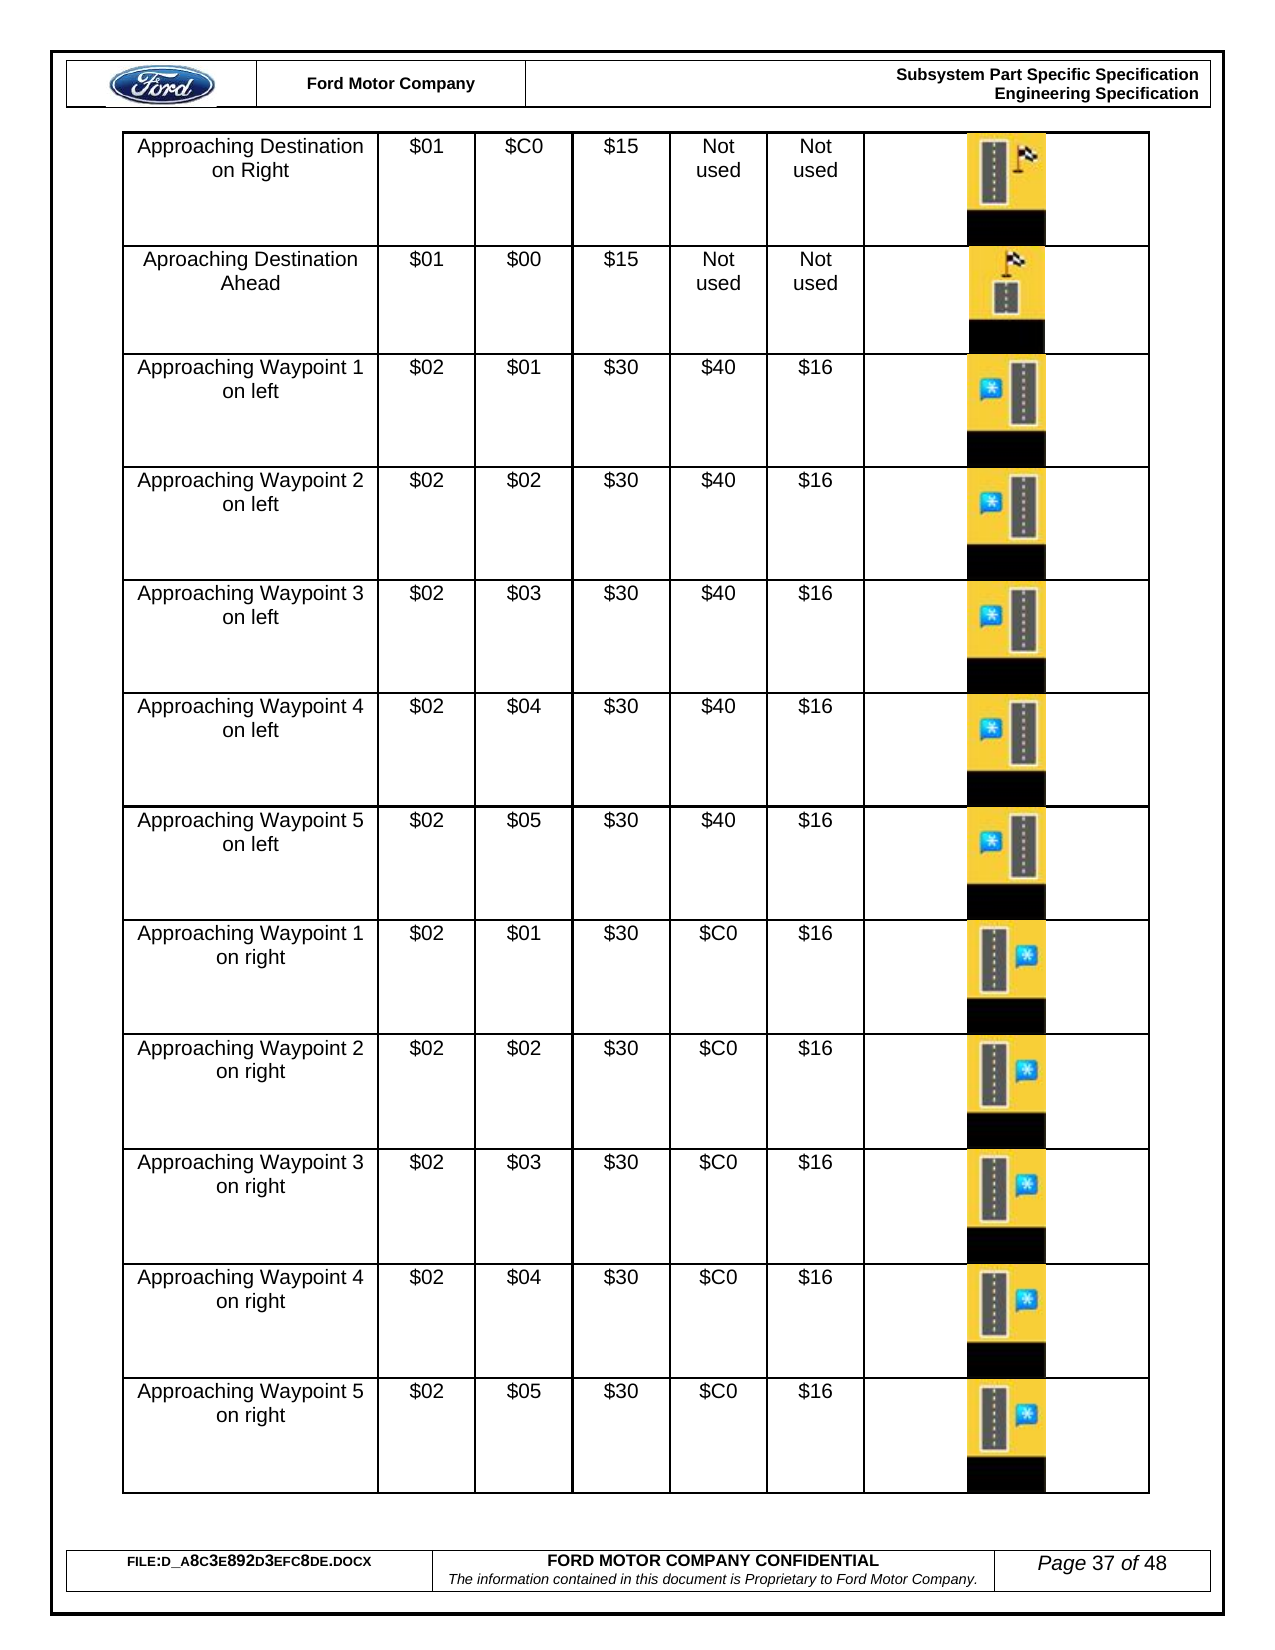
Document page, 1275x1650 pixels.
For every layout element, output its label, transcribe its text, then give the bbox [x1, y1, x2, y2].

table_cell [1046, 1150, 1148, 1263]
table_cell $16 [768, 355, 863, 466]
table_cell Aproaching Destination Ahead [124, 247, 377, 353]
table_cell [1046, 134, 1148, 244]
table_cell $30 [574, 581, 669, 692]
table_cell $02 [379, 581, 474, 692]
table_cell $01 [476, 355, 571, 466]
table_cell [1046, 694, 1148, 805]
table_cell Approaching Waypoint 1 on left [124, 355, 377, 466]
table_cell [1046, 1265, 1148, 1377]
table_cell $C0 [476, 134, 571, 244]
table_cell Not used [671, 247, 766, 353]
table_cell [865, 1379, 967, 1492]
table_cell [1046, 921, 1148, 1033]
table_cell Approaching Destination on Right [124, 134, 377, 244]
picture [967, 694, 1046, 806]
table_cell $02 [476, 1035, 571, 1148]
table_cell $02 [379, 1035, 474, 1148]
table_cell $C0 [671, 1379, 766, 1492]
table_cell Not used [768, 134, 863, 244]
table_cell [865, 694, 967, 805]
table_cell $40 [671, 808, 766, 918]
table_cell Not used [671, 134, 766, 244]
picture [967, 920, 1046, 1034]
table_cell $02 [379, 694, 474, 805]
table_cell $C0 [671, 921, 766, 1033]
table_cell $16 [768, 468, 863, 579]
table_cell $16 [768, 921, 863, 1033]
table_cell Approaching Waypoint 3 on left [124, 581, 377, 692]
table_cell $04 [476, 694, 571, 805]
table_cell $40 [671, 468, 766, 579]
table_cell $02 [379, 1379, 474, 1492]
table_cell $04 [476, 1265, 571, 1377]
table_cell $01 [379, 134, 474, 244]
table_cell $16 [768, 1379, 863, 1492]
table_cell [1046, 1035, 1148, 1148]
table_cell $16 [768, 808, 863, 918]
table_cell Approaching Waypoint 5 on right [124, 1379, 377, 1492]
table_cell [1046, 468, 1148, 579]
picture [967, 807, 1046, 919]
table_cell $15 [574, 134, 669, 244]
table_cell [1046, 1379, 1148, 1492]
table_cell [865, 1265, 967, 1377]
table_cell Not used [768, 247, 863, 353]
table_cell $16 [768, 694, 863, 805]
table_cell $03 [476, 1150, 571, 1263]
table_cell $30 [574, 921, 669, 1033]
table_cell $02 [379, 355, 474, 466]
table_cell $30 [574, 808, 669, 918]
picture [967, 354, 1046, 466]
picture [967, 133, 1046, 245]
table_cell $30 [574, 1379, 669, 1492]
picture [969, 246, 1045, 353]
table_cell $C0 [671, 1265, 766, 1377]
table_cell [865, 468, 967, 579]
table_cell [1046, 808, 1148, 918]
table_cell $30 [574, 355, 669, 466]
table_cell $03 [476, 581, 571, 692]
table_cell [865, 1035, 967, 1148]
table_cell $02 [379, 1150, 474, 1263]
table_cell $C0 [671, 1035, 766, 1148]
table_cell Approaching Waypoint 3 on right [124, 1150, 377, 1263]
table_cell $02 [379, 1265, 474, 1377]
table_cell $00 [476, 247, 571, 353]
table_cell $C0 [671, 1150, 766, 1263]
table_cell $16 [768, 1265, 863, 1377]
table_cell [865, 134, 967, 244]
table_cell $02 [379, 808, 474, 918]
picture [967, 1149, 1046, 1263]
table_cell $16 [768, 581, 863, 692]
table_cell $30 [574, 1150, 669, 1263]
table_cell Approaching Waypoint 1 on right [124, 921, 377, 1033]
table_cell $30 [574, 468, 669, 579]
table_cell [865, 808, 967, 918]
table_cell $05 [476, 1379, 571, 1492]
table_cell $30 [574, 1035, 669, 1148]
table_cell [865, 581, 967, 692]
table_cell Approaching Waypoint 2 on left [124, 468, 377, 579]
table_cell $16 [768, 1035, 863, 1148]
table_cell $30 [574, 1265, 669, 1377]
picture [967, 1264, 1046, 1378]
table_cell [1046, 355, 1148, 466]
table_cell [1045, 247, 1148, 353]
picture [967, 1379, 1046, 1492]
table_cell Approaching Waypoint 5 on left [124, 808, 377, 918]
table_cell $02 [379, 921, 474, 1033]
picture [967, 1035, 1046, 1148]
table_cell $40 [671, 355, 766, 466]
table_cell [865, 1150, 967, 1263]
picture [967, 581, 1046, 693]
table_cell $15 [574, 247, 669, 353]
table_cell $05 [476, 808, 571, 918]
table_cell [865, 921, 967, 1033]
table_cell [1046, 581, 1148, 692]
table_cell Approaching Waypoint 4 on left [124, 694, 377, 805]
table_cell [865, 355, 967, 466]
table_cell $01 [476, 921, 571, 1033]
table_cell Approaching Waypoint 4 on right [124, 1265, 377, 1377]
table_cell Approaching Waypoint 2 on right [124, 1035, 377, 1148]
table_cell $40 [671, 581, 766, 692]
table_cell $30 [574, 694, 669, 805]
picture [105, 61, 217, 107]
picture [967, 468, 1046, 579]
table_cell $16 [768, 1150, 863, 1263]
table_cell $01 [379, 247, 474, 353]
table_cell $02 [476, 468, 571, 579]
table_cell $40 [671, 694, 766, 805]
table_cell $02 [379, 468, 474, 579]
table_cell [865, 247, 969, 353]
